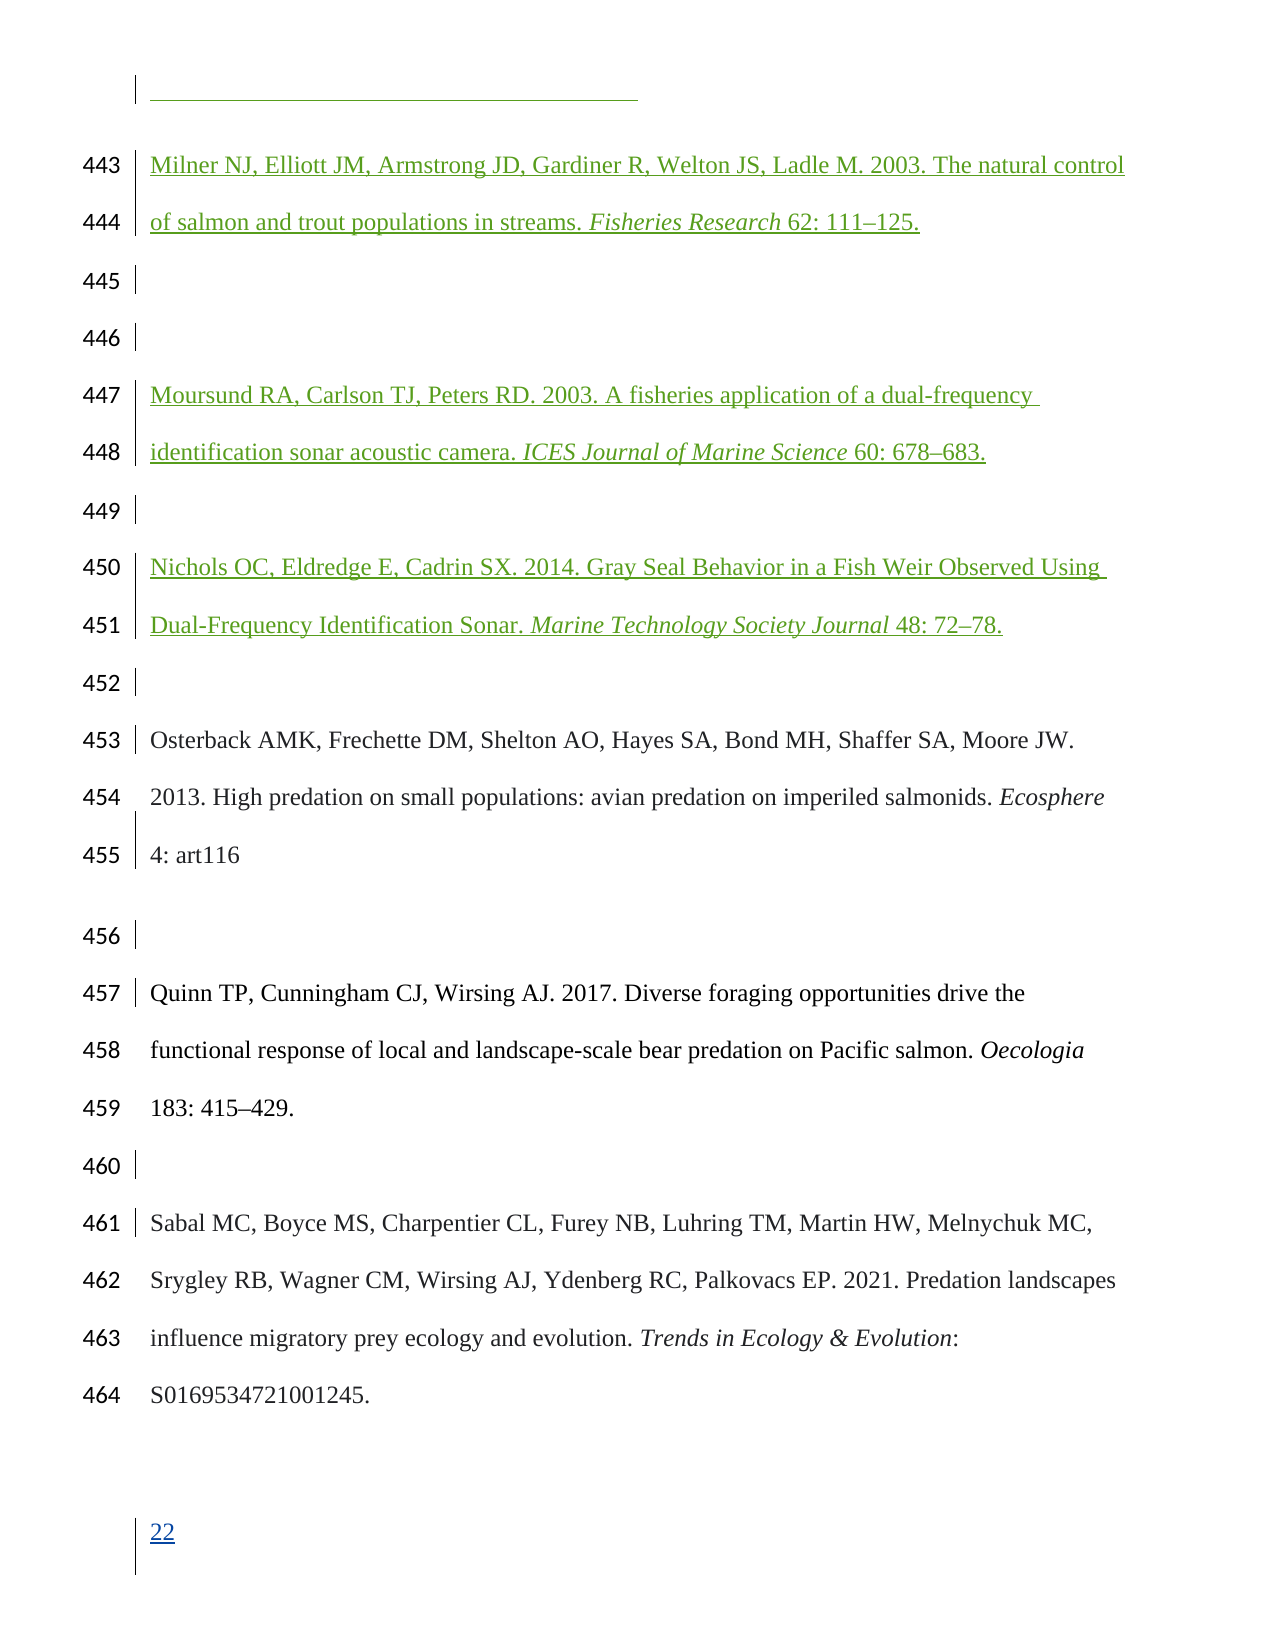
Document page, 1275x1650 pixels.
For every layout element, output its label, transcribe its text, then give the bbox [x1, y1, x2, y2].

text Quinn TP, Cunningham CJ, Wirsing AJ. 2017. Diverse foraging opportunities drive the functional response of local and landscape-scale bear predation on Pacific salmon. Oecologia 183: 415–429. [150, 978, 1125, 1122]
text Sabal MC, Boyce MS, Charpentier CL, Furey NB, Luhring TM, Martin HW, Melnychuk MC, Srygley RB, Wagner CM, Wirsing AJ, Ydenberg RC, Palkovacs EP. 2021. Predation landscapes influence migratory prey ecology and evolution. Trends in Ecology & Evolution: S0169534721001245. [150, 1208, 1125, 1409]
text Osterback AMK, Frechette DM, Shelton AO, Hayes SA, Bond MH, Shaffer SA, Moore JW. 2013. High predation on small populations: avian predation on imperiled salmonids. Ecosphere 4: art116 [150, 725, 1125, 869]
